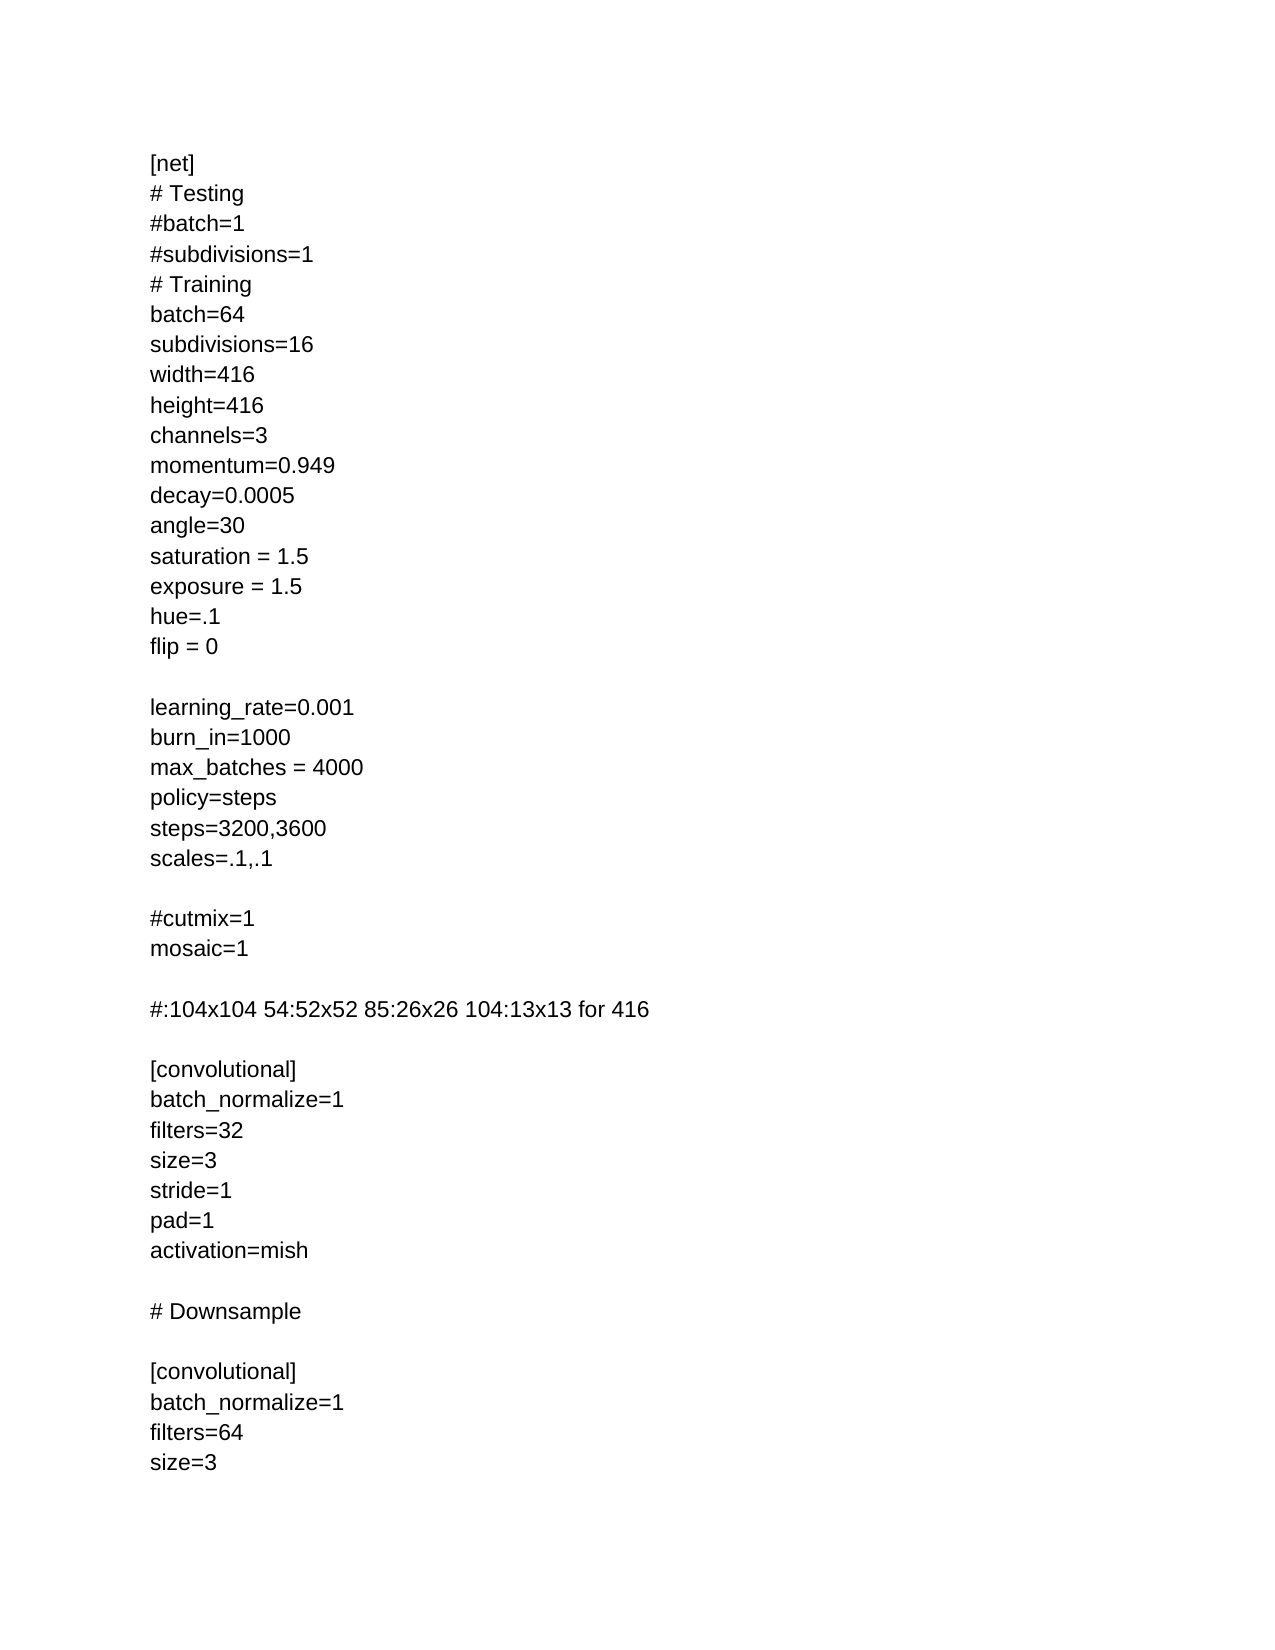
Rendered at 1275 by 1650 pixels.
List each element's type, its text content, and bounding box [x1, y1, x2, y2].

text [convolutional] [150, 1358, 1125, 1385]
text batch_normalize=1 [150, 1388, 1125, 1415]
text #batch=1 [150, 210, 1125, 237]
text momentum=0.949 [150, 452, 1125, 478]
text hue=.1 [150, 603, 1125, 629]
text angle=30 [150, 512, 1125, 539]
text mosaic=1 [150, 935, 1125, 962]
text pad=1 [150, 1207, 1125, 1234]
text # Training [150, 271, 1125, 297]
text stride=1 [150, 1177, 1125, 1203]
text batch_normalize=1 [150, 1086, 1125, 1113]
text # Downsample [150, 1298, 1125, 1324]
text burn_in=1000 [150, 724, 1125, 750]
text width=416 [150, 361, 1125, 388]
text subdivisions=16 [150, 331, 1125, 358]
text policy=steps [150, 784, 1125, 811]
text scales=.1,.1 [150, 845, 1125, 871]
text size=3 [150, 1147, 1125, 1173]
text max_batches = 4000 [150, 754, 1125, 781]
text #:104x104 54:52x52 85:26x26 104:13x13 for 416 [150, 996, 1125, 1022]
text filters=64 [150, 1419, 1125, 1445]
text filters=32 [150, 1117, 1125, 1143]
text activation=mish [150, 1237, 1125, 1264]
text learning_rate=0.001 [150, 694, 1125, 720]
text #subdivisions=1 [150, 241, 1125, 267]
text channels=3 [150, 422, 1125, 448]
text exposure = 1.5 [150, 573, 1125, 599]
text steps=3200,3600 [150, 814, 1125, 841]
text [net] [150, 150, 1125, 176]
text flip = 0 [150, 633, 1125, 660]
text #cutmix=1 [150, 905, 1125, 932]
text saturation = 1.5 [150, 543, 1125, 569]
text [convolutional] [150, 1056, 1125, 1083]
text decay=0.0005 [150, 482, 1125, 509]
text batch=64 [150, 301, 1125, 327]
text size=3 [150, 1449, 1125, 1475]
text # Testing [150, 180, 1125, 207]
text height=416 [150, 392, 1125, 418]
